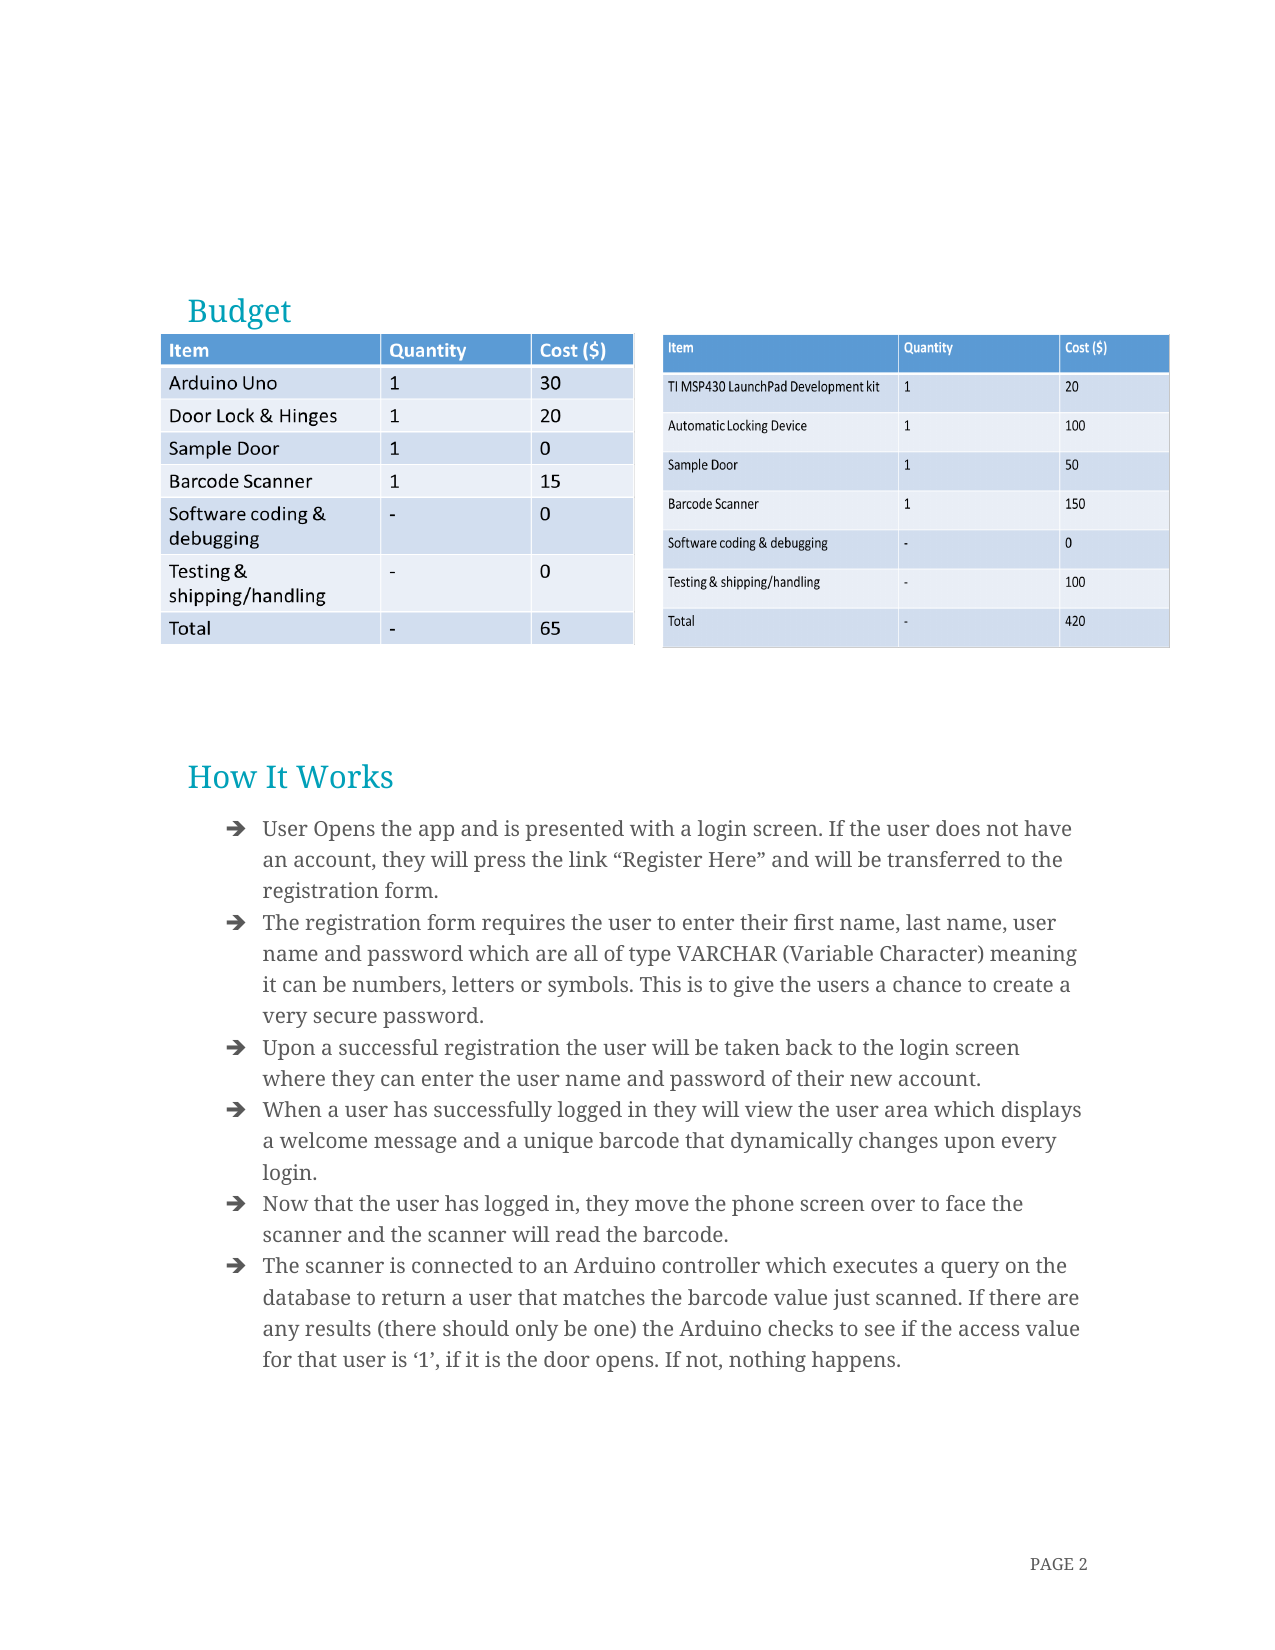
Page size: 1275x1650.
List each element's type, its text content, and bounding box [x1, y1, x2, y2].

list Upon a successful registration the user will be taken back to the login screen where they can enter the user name and password of their new account. [225, 1033, 1087, 1092]
list When a user has successfully logged in they will view the user area which displays a welcome message and a unique barcode that dynamically changes upon every login. [225, 1095, 1087, 1186]
picture [159, 330, 636, 653]
list Now that the user has logged in, they move the phone screen over to face the scanner and the scanner will read the barcode. [225, 1189, 1087, 1249]
subtitle How It Works [187, 755, 1087, 797]
subtitle Budget [187, 289, 1087, 332]
list User Opens the app and is presented with a login screen. If the user does not have an account, they will press the link “Register Here” and will be transferred to the registration form. [225, 814, 1087, 905]
picture [662, 332, 1170, 648]
list The scanner is connected to an Arduino controller which executes a query on the database to return a user that matches the barcode value just scanned. If there are any results (there should only be one) the Arduino checks to see if the access value for that user is ‘1’, if it is the door opens. If not, nothing happens. [225, 1252, 1087, 1374]
list The registration form requires the user to enter their first name, last name, user name and password which are all of type VARCHAR (Variable Character) meaning it can be numbers, letters or symbols. This is to give the users a chance to create a very secure password. [225, 908, 1087, 1030]
